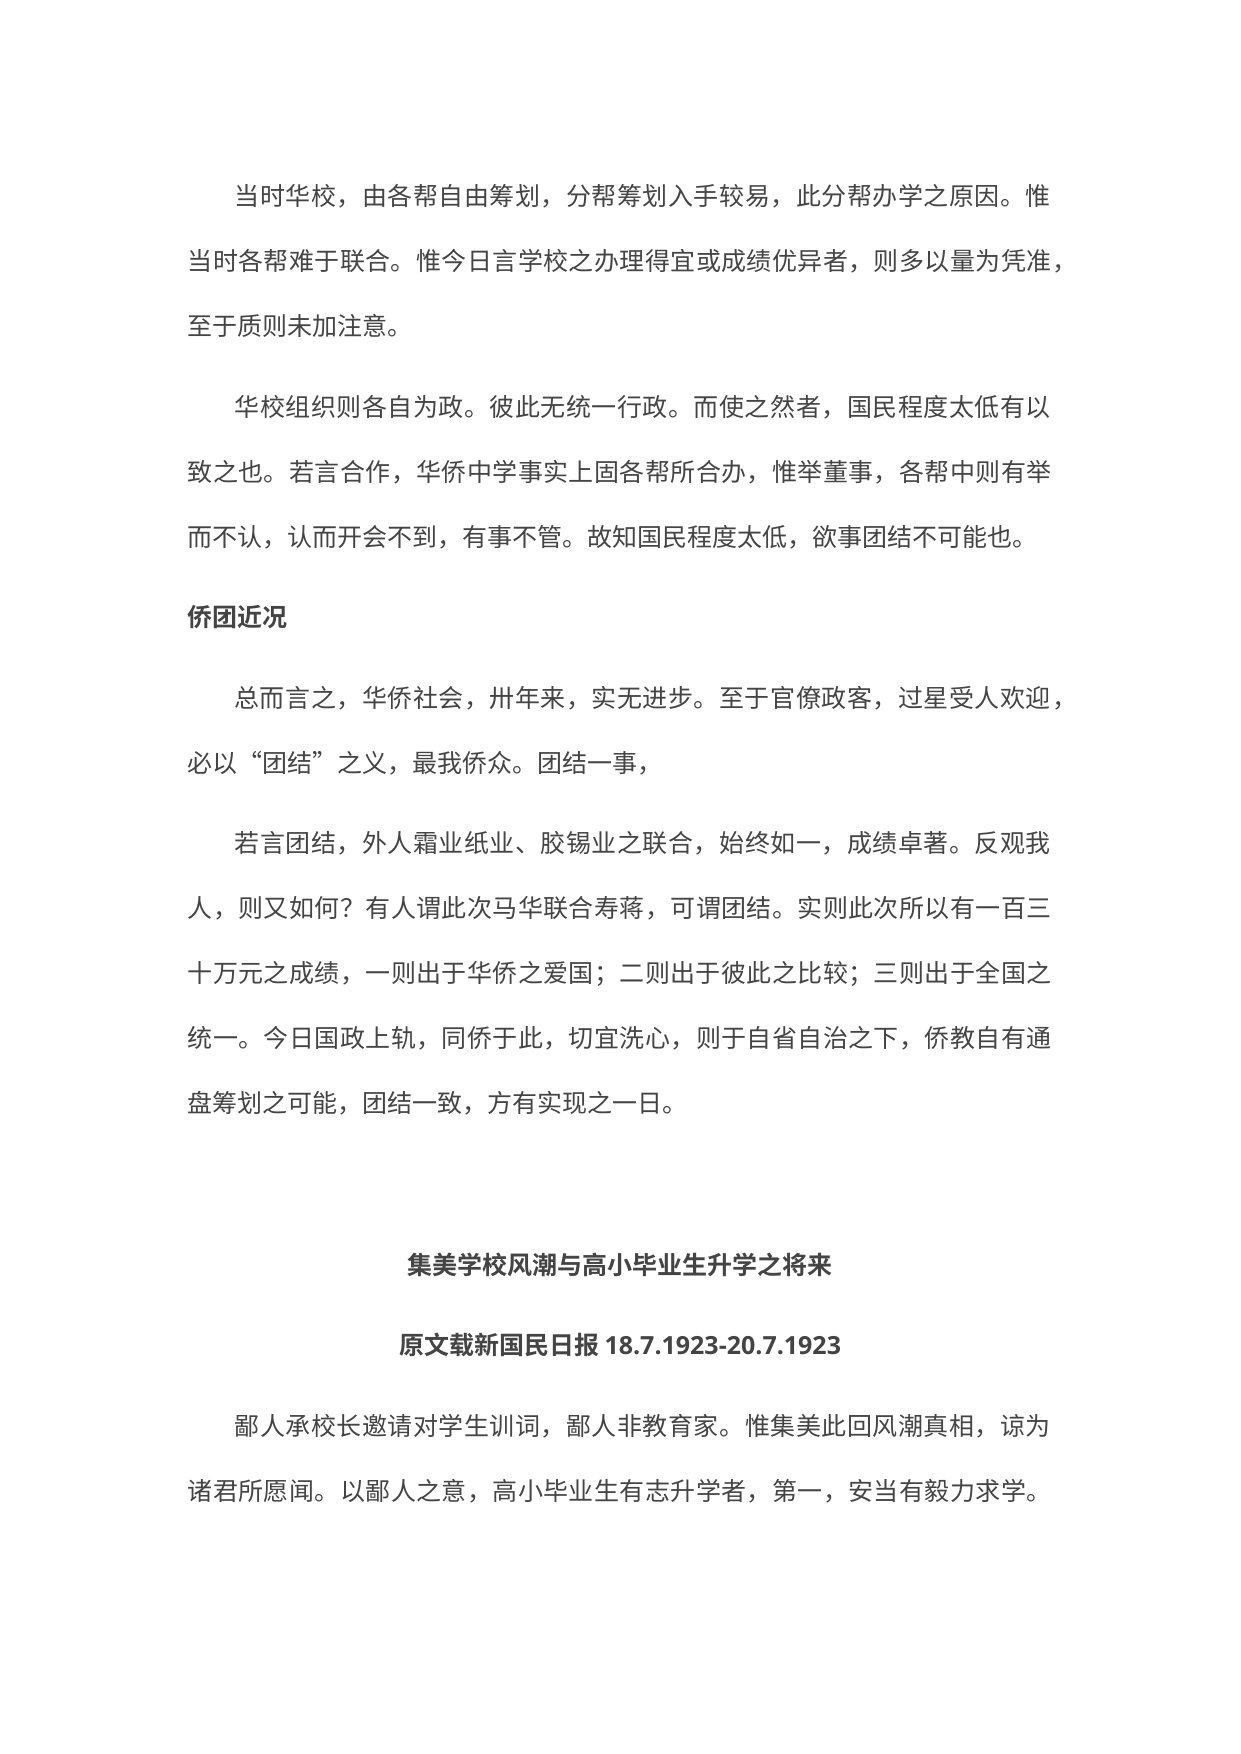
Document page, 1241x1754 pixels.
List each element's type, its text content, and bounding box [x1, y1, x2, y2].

text 华校组织则各自为政。彼此无统一行政。而使之然者，国民程度太低有以致之也。若言合作，华侨中学事实上固各帮所合办，惟举董事，各帮中则有举而不认，认而开会不到，有事不管。故知国民程度太低，欲事团结不可能也。 [187, 373, 1053, 568]
text 当时华校，由各帮自由筹划，分帮筹划入手较易，此分帮办学之原因。惟当时各帮难于联合。惟今日言学校之办理得宜或成绩优异者，则多以量为凭准，至于质则未加注意。 [187, 162, 1053, 357]
text 集美学校风潮与高小毕业生升学之将来 [187, 1231, 1053, 1296]
text 侨团近况 [187, 583, 1053, 648]
text 总而言之，华侨社会，卅年来，实无进步。至于官僚政客，过星受人欢迎，必以“团结”之义，最我侨众。团结一事， [187, 664, 1053, 794]
text 若言团结，外人霜业纸业、胶锡业之联合，始终如一，成绩卓著。反观我人，则又如何？有人谓此次马华联合寿蒋，可谓团结。实则此次所以有一百三十万元之成绩，一则出于华侨之爱国；二则出于彼此之比较；三则出于全国之统一。今日国政上轨，同侨于此，切宜洗心，则于自省自治之下，侨教自有通盘筹划之可能，团结一致，方有实现之一日。 [187, 809, 1053, 1134]
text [187, 1392, 1053, 1522]
text 原文载新国民日报18.7.1923-20.7.1923 [187, 1311, 1053, 1376]
